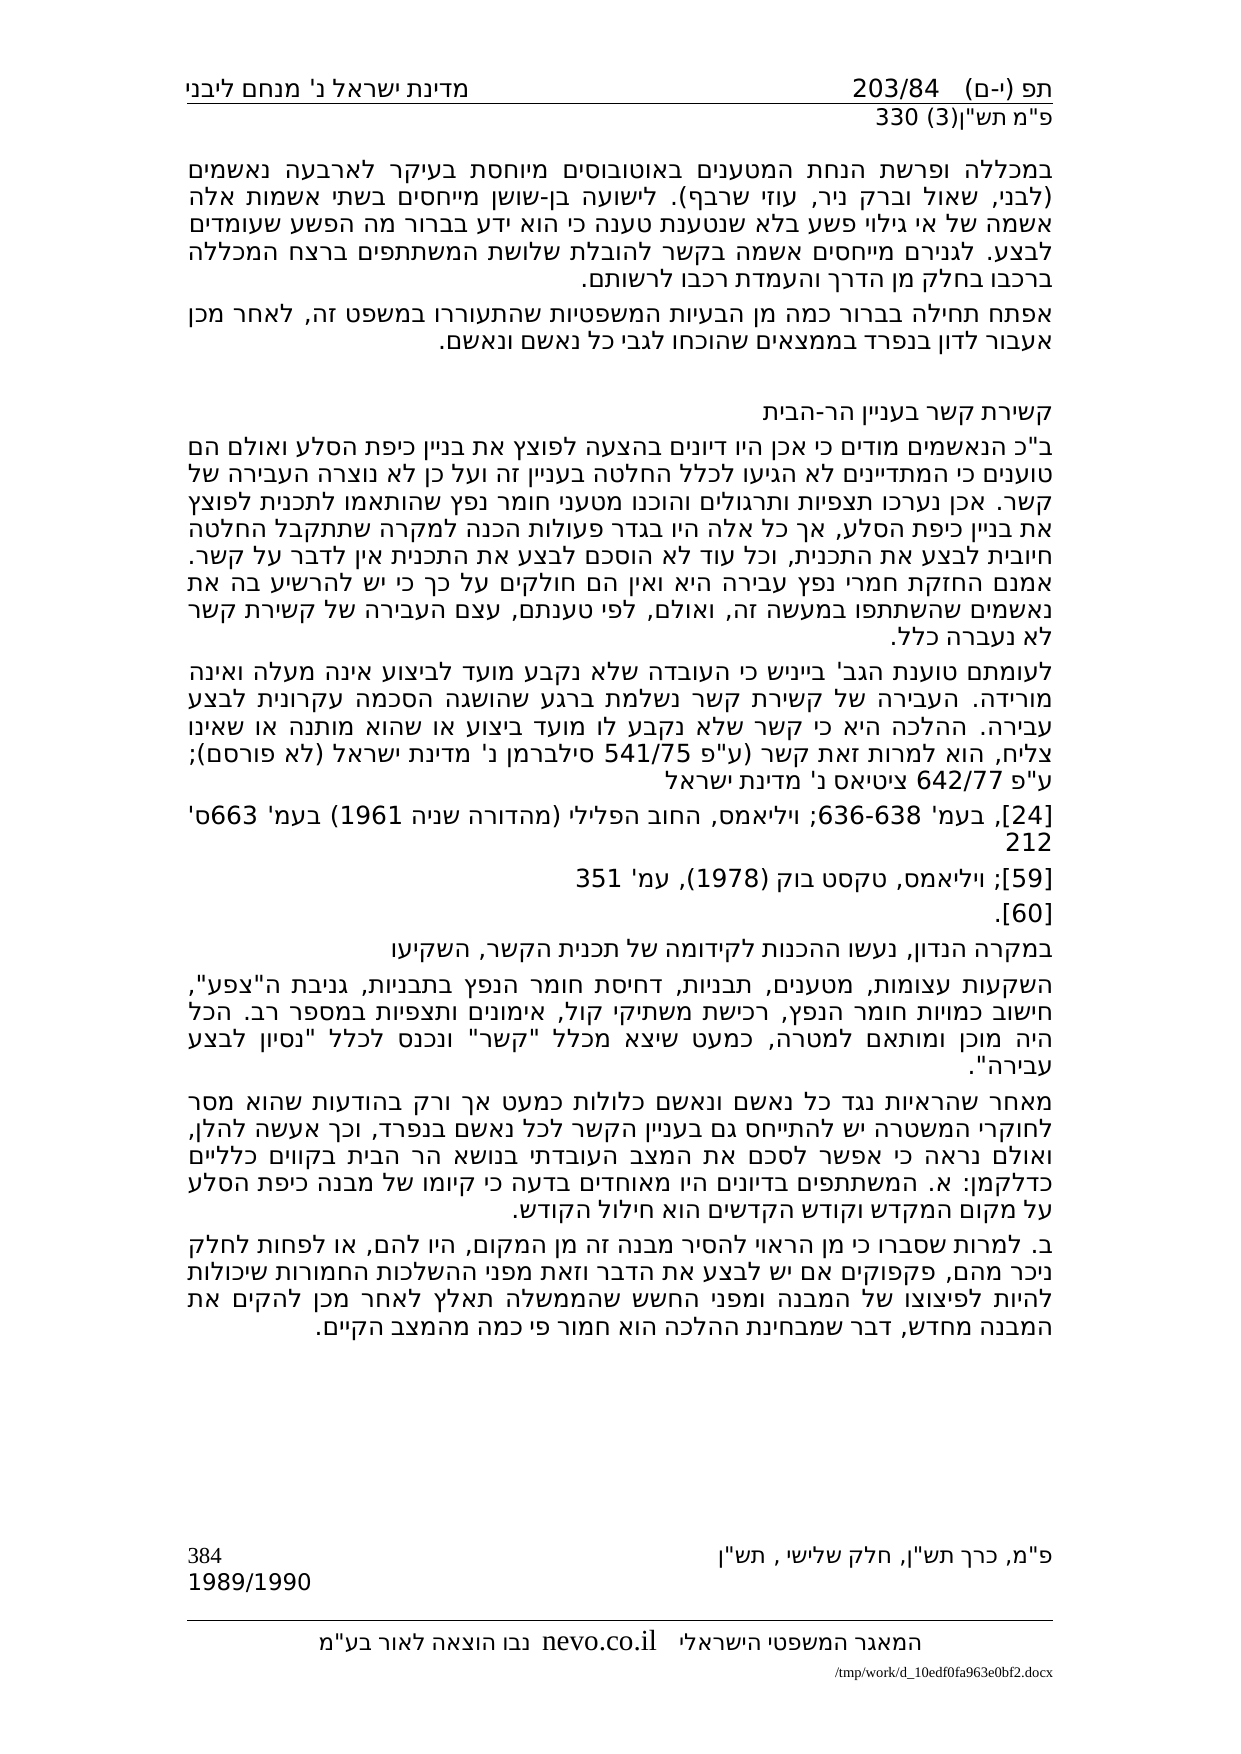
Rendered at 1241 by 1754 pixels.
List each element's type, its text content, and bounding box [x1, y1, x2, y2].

text ב. למרות שסברו כי מן הראוי להסיר מבנה זה מן המקום, היו להם, או לפחות לחלק ניכר מהם, פקפוקים אם יש לבצע את הדבר וזאת מפני ההשלכות החמורות שיכולות להיות לפיצוצו של המבנה ומפני החשש שהממשלה תאלץ לאחר מכן להקים את המבנה מחדש, דבר שמבחינת ההלכה הוא חמור פי כמה מהמצב הקיים. [187, 1232, 1053, 1340]
text [24], בעמ' 636-638; ויליאמס, החוב הפלילי (מהדורה שניה 1961) בעמ' 663ס' 212 [187, 803, 1053, 857]
text במקרה הנדון, נעשו ההכנות לקידומה של תכנית הקשר, השקיעו [187, 936, 1053, 963]
text [59]; ויליאמס, טקסט בוק (1978), עמ' 351 [187, 865, 1053, 892]
text [60]. [187, 901, 1053, 928]
text מאחר שהראיות נגד כל נאשם ונאשם כלולות כמעט אך ורק בהודעות שהוא מסר לחוקרי המשטרה יש להתייחס גם בעניין הקשר לכל נאשם בנפרד, וכך אעשה להלן, ואולם נראה כי אפשר לסכם את המצב העובדתי בנושא הר הבית בקווים כלליים כדלקמן: א. המשתתפים בדיונים היו מאוחדים בדעה כי קיומו של מבנה כיפת הסלע על מקום המקדש וקודש הקדשים הוא חילול הקודש. [187, 1088, 1053, 1224]
text קשירת קשר בעניין הר-הבית [187, 399, 1053, 426]
text אפתח תחילה בברור כמה מן הבעיות המשפטיות שהתעוררו במשפט זה, לאחר מכן אעבור לדון בנפרד בממצאים שהוכחו לגבי כל נאשם ונאשם. [187, 301, 1053, 355]
text לעומתם טוענת הגב' בייניש כי העובדה שלא נקבע מועד לביצוע אינה מעלה ואינה מורידה. העבירה של קשירת קשר נשלמת ברגע שהושגה הסכמה עקרונית לבצע עבירה. ההלכה היא כי קשר שלא נקבע לו מועד ביצוע או שהוא מותנה או שאינו צליח, הוא למרות זאת קשר (ע"פ 541/75 סילברמן נ' מדינת ישראל (לא פורסם); ע"פ 642/77 ציטיאס נ' מדינת ישראל [187, 659, 1053, 794]
text השקעות עצומות, מטענים, תבניות, דחיסת חומר הנפץ בתבניות, גניבת ה"צפע", חישוב כמויות חומר הנפץ, רכישת משתיקי קול, אימונים ותצפיות במספר רב. הכל היה מוכן ומותאם למטרה, כמעט שיצא מכלל "קשר" ונכנס לכלל "נסיון לבצע עבירה". [187, 972, 1053, 1080]
text ב"כ הנאשמים מודים כי אכן היו דיונים בהצעה לפוצץ את בניין כיפת הסלע ואולם הם טוענים כי המתדיינים לא הגיעו לכלל החלטה בעניין זה ועל כן לא נוצרה העבירה של קשר. אכן נערכו תצפיות ותרגולים והוכנו מטעני חומר נפץ שהותאמו לתכנית לפוצץ את בניין כיפת הסלע, אך כל אלה היו בגדר פעולות הכנה למקרה שתתקבל החלטה חיובית לבצע את התכנית, וכל עוד לא הוסכם לבצע את התכנית אין לדבר על קשר. אמנם החזקת חמרי נפץ עבירה היא ואין הם חולקים על כך כי יש להרשיע בה את נאשמים שהשתתפו במעשה זה, ואולם, לפי טענתם, עצם העבירה של קשירת קשר לא נעברה כלל. [187, 434, 1053, 651]
text במכללה ופרשת הנחת המטענים באוטובוסים מיוחסת בעיקר לארבעה נאשמים (לבני, שאול וברק ניר, עוזי שרבף). לישועה בן-שושן מייחסים בשתי אשמות אלה אשמה של אי גילוי פשע בלא שנטענת טענה כי הוא ידע בברור מה הפשע שעומדים לבצע. לגנירם מייחסים אשמה בקשר להובלת שלושת המשתתפים ברצח המכללה ברכבו בחלק מן הדרך והעמדת רכבו לרשותם. [187, 157, 1053, 292]
